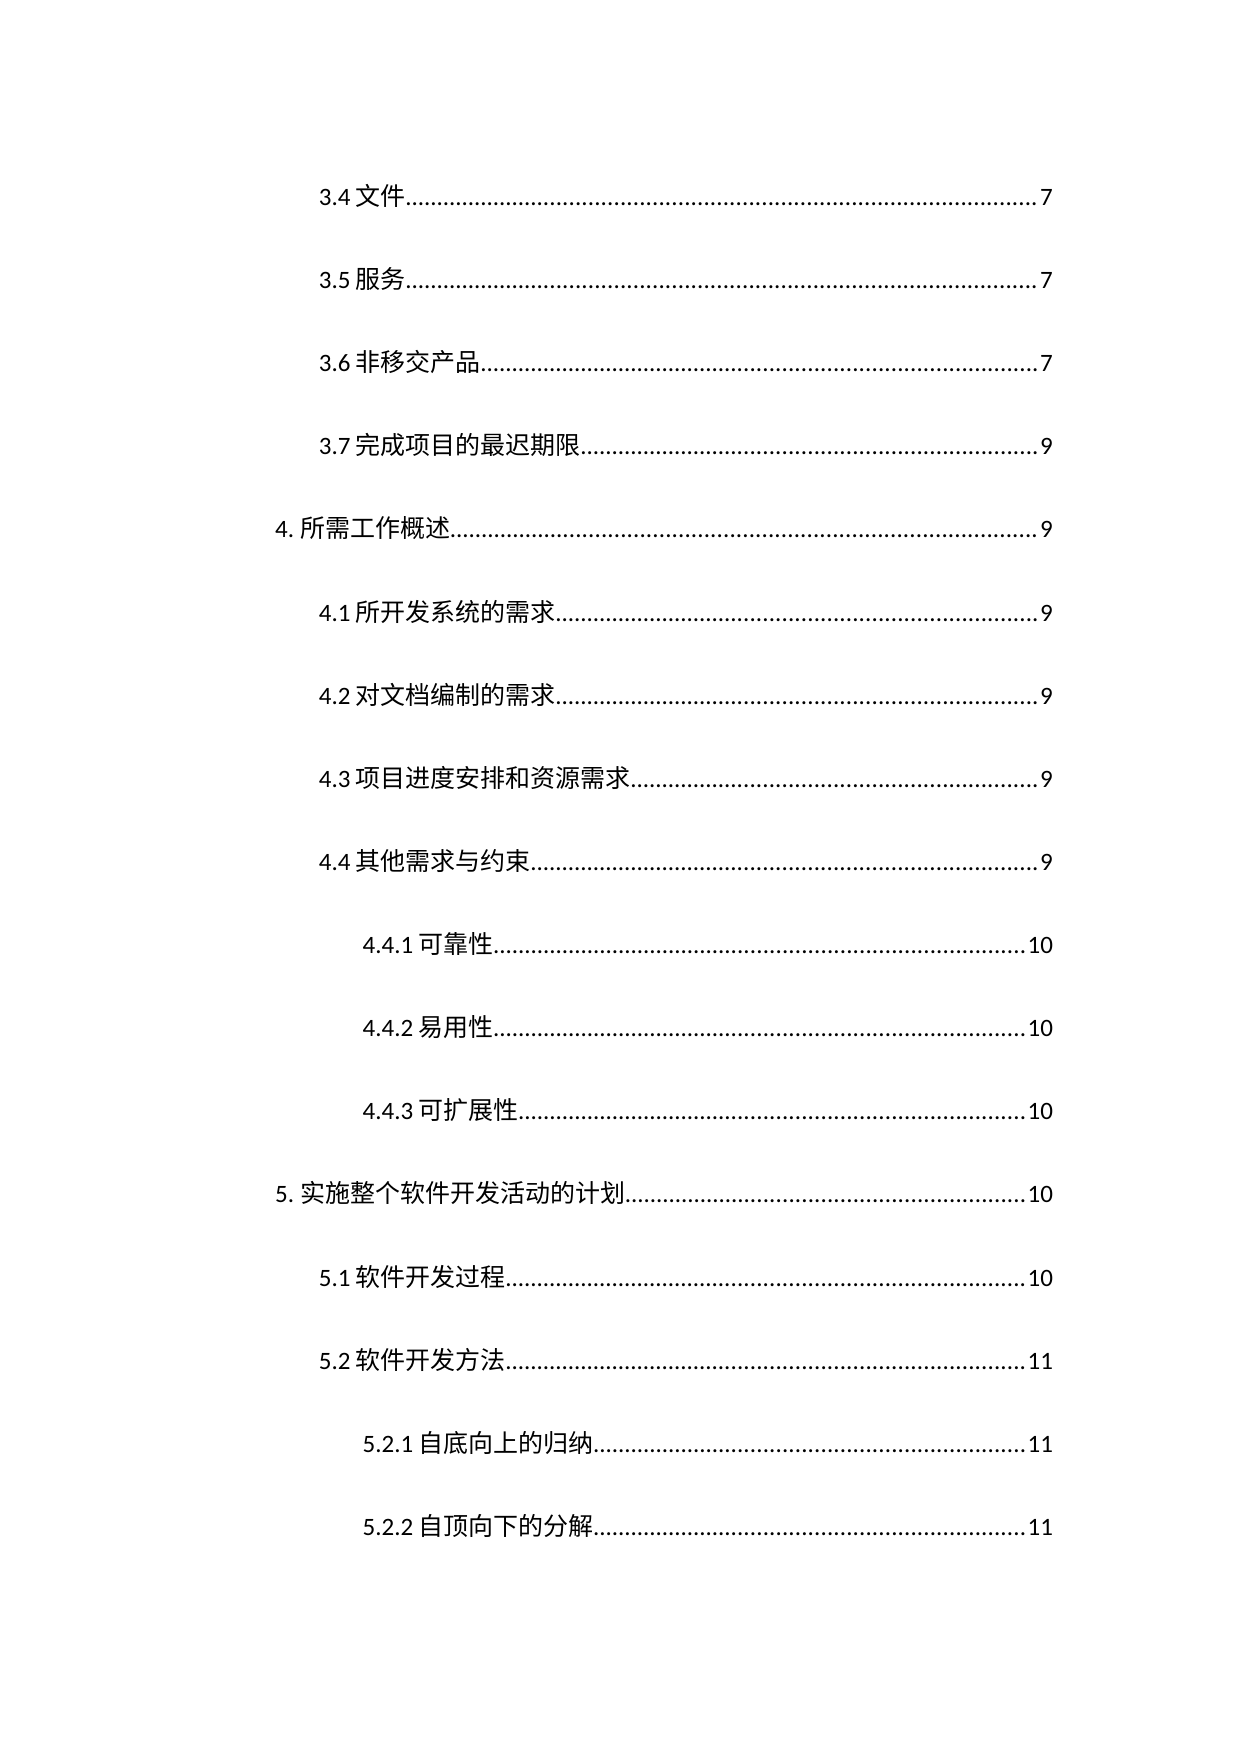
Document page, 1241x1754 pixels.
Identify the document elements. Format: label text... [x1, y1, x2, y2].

text 5. 实施整个软件开发活动的计划 10 [231, 1159, 1053, 1224]
text 5.2.1自底向上的归纳 11 [319, 1409, 1053, 1474]
text 4.4.1可靠性 10 [319, 910, 1053, 975]
text 5.2软件开发方法 11 [275, 1326, 1053, 1391]
text 4.4.3可扩展性 10 [319, 1076, 1053, 1141]
text 4.3项目进度安排和资源需求 9 [275, 744, 1053, 809]
text 5.2.2自顶向下的分解 11 [319, 1492, 1053, 1557]
text 3.6非移交产品 7 [275, 328, 1053, 393]
text 4.4其他需求与约束 9 [275, 827, 1053, 892]
text 4.1所开发系统的需求 9 [275, 578, 1053, 643]
text 5.1软件开发过程 10 [275, 1243, 1053, 1308]
text 4.4.2易用性 10 [319, 993, 1053, 1058]
text 4.2对文档编制的需求 9 [275, 661, 1053, 726]
text 3.5服务 7 [275, 245, 1053, 310]
text 3.4文件 7 [275, 162, 1053, 227]
text 4. 所需工作概述 9 [231, 494, 1053, 559]
text 3.7完成项目的最迟期限 9 [275, 411, 1053, 476]
